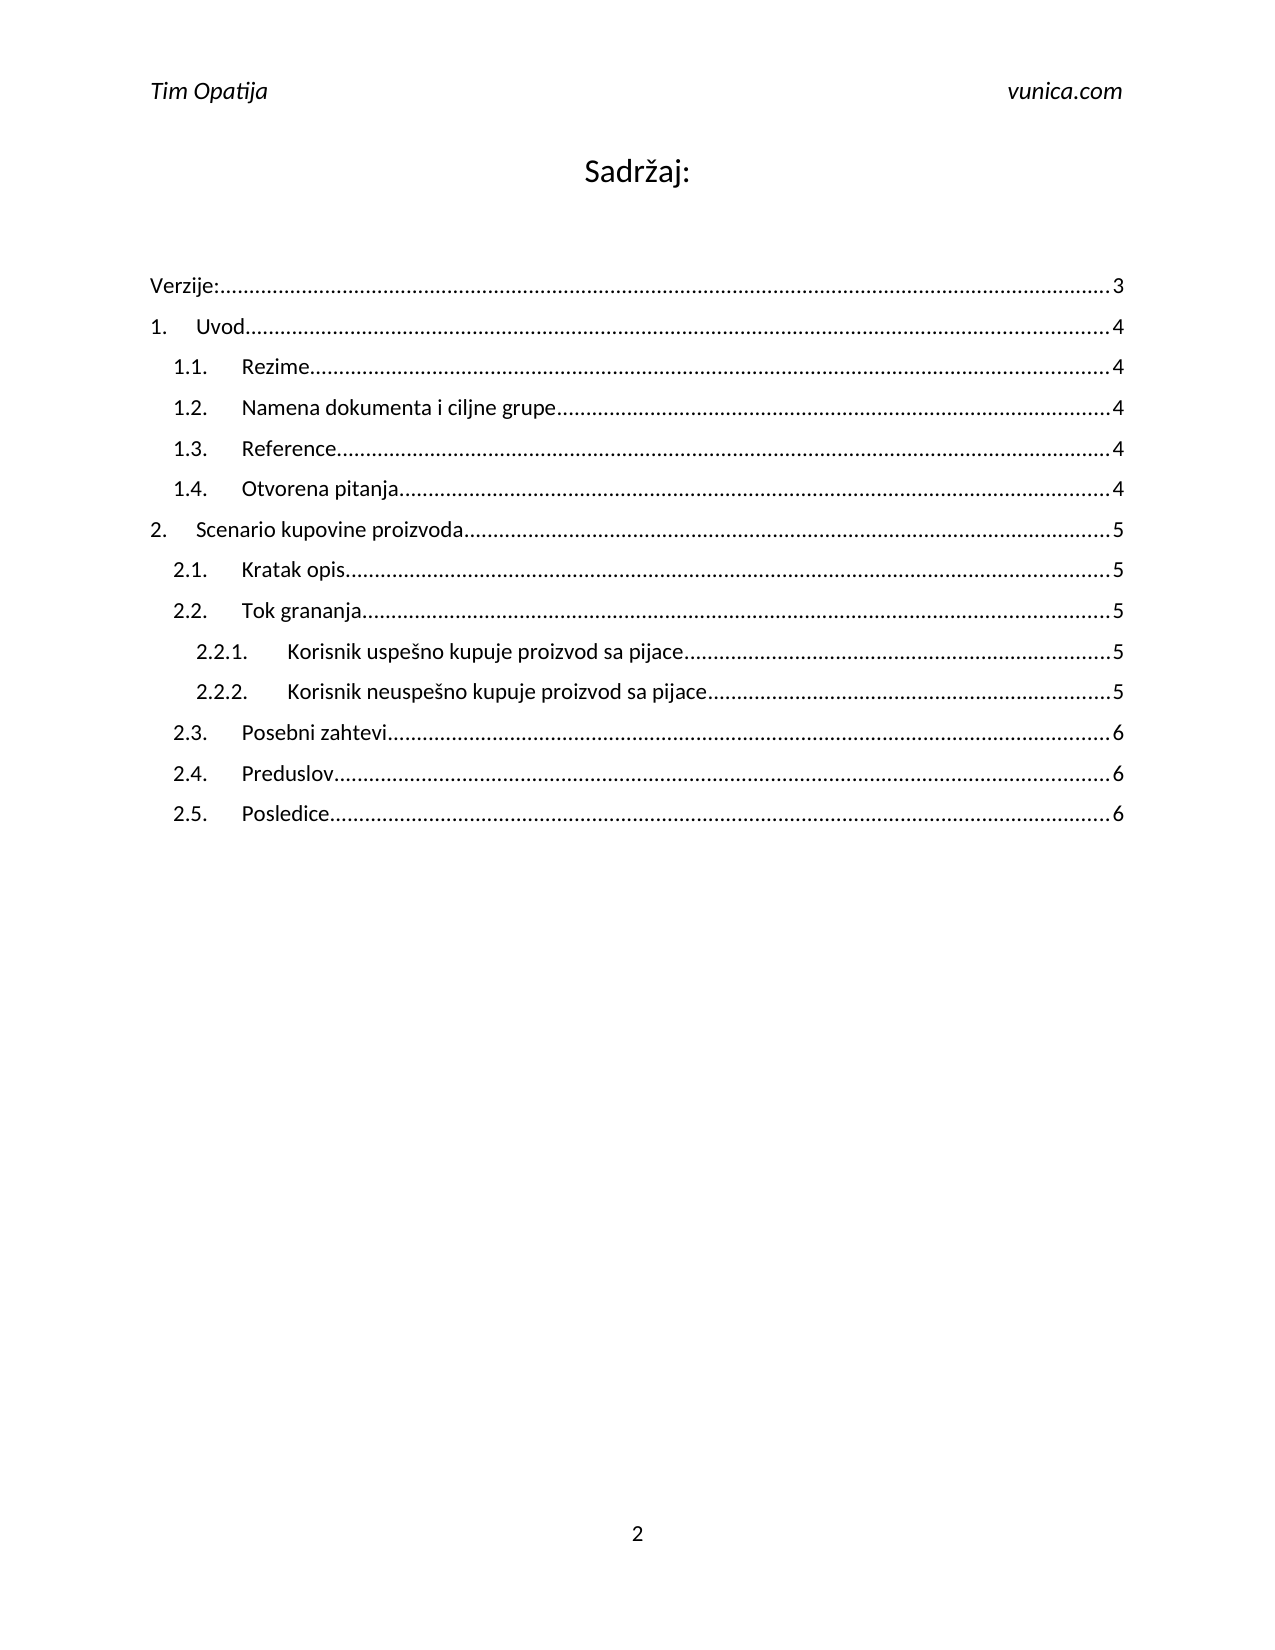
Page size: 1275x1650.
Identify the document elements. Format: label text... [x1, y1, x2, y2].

text 1. Uvod 4 [150, 312, 1125, 340]
text 2.4. Preduslov 6 [173, 759, 1125, 787]
text Sadržaj: [150, 150, 1125, 191]
text 2.1. Kratak opis 5 [173, 556, 1125, 584]
text 2.2. Tok grananja 5 [173, 596, 1125, 624]
text 2.2.2. Korisnik neuspešno kupuje proizvod sa pijace 5 [196, 677, 1125, 706]
text 1.4. Otvorena pitanja 4 [173, 474, 1125, 502]
text Verzije: 3 [150, 271, 1125, 299]
text 1.2. Namena dokumenta i ciljne grupe 4 [173, 393, 1125, 421]
text 2. Scenario kupovine proizvoda 5 [150, 515, 1125, 543]
text 2.5. Posledice 6 [173, 799, 1125, 827]
text 1.3. Reference 4 [173, 434, 1125, 462]
text 2.2.1. Korisnik uspešno kupuje proizvod sa pijace 5 [196, 637, 1125, 665]
text 2.3. Posebni zahtevi 6 [173, 718, 1125, 746]
text 1.1. Rezime 4 [173, 352, 1125, 381]
